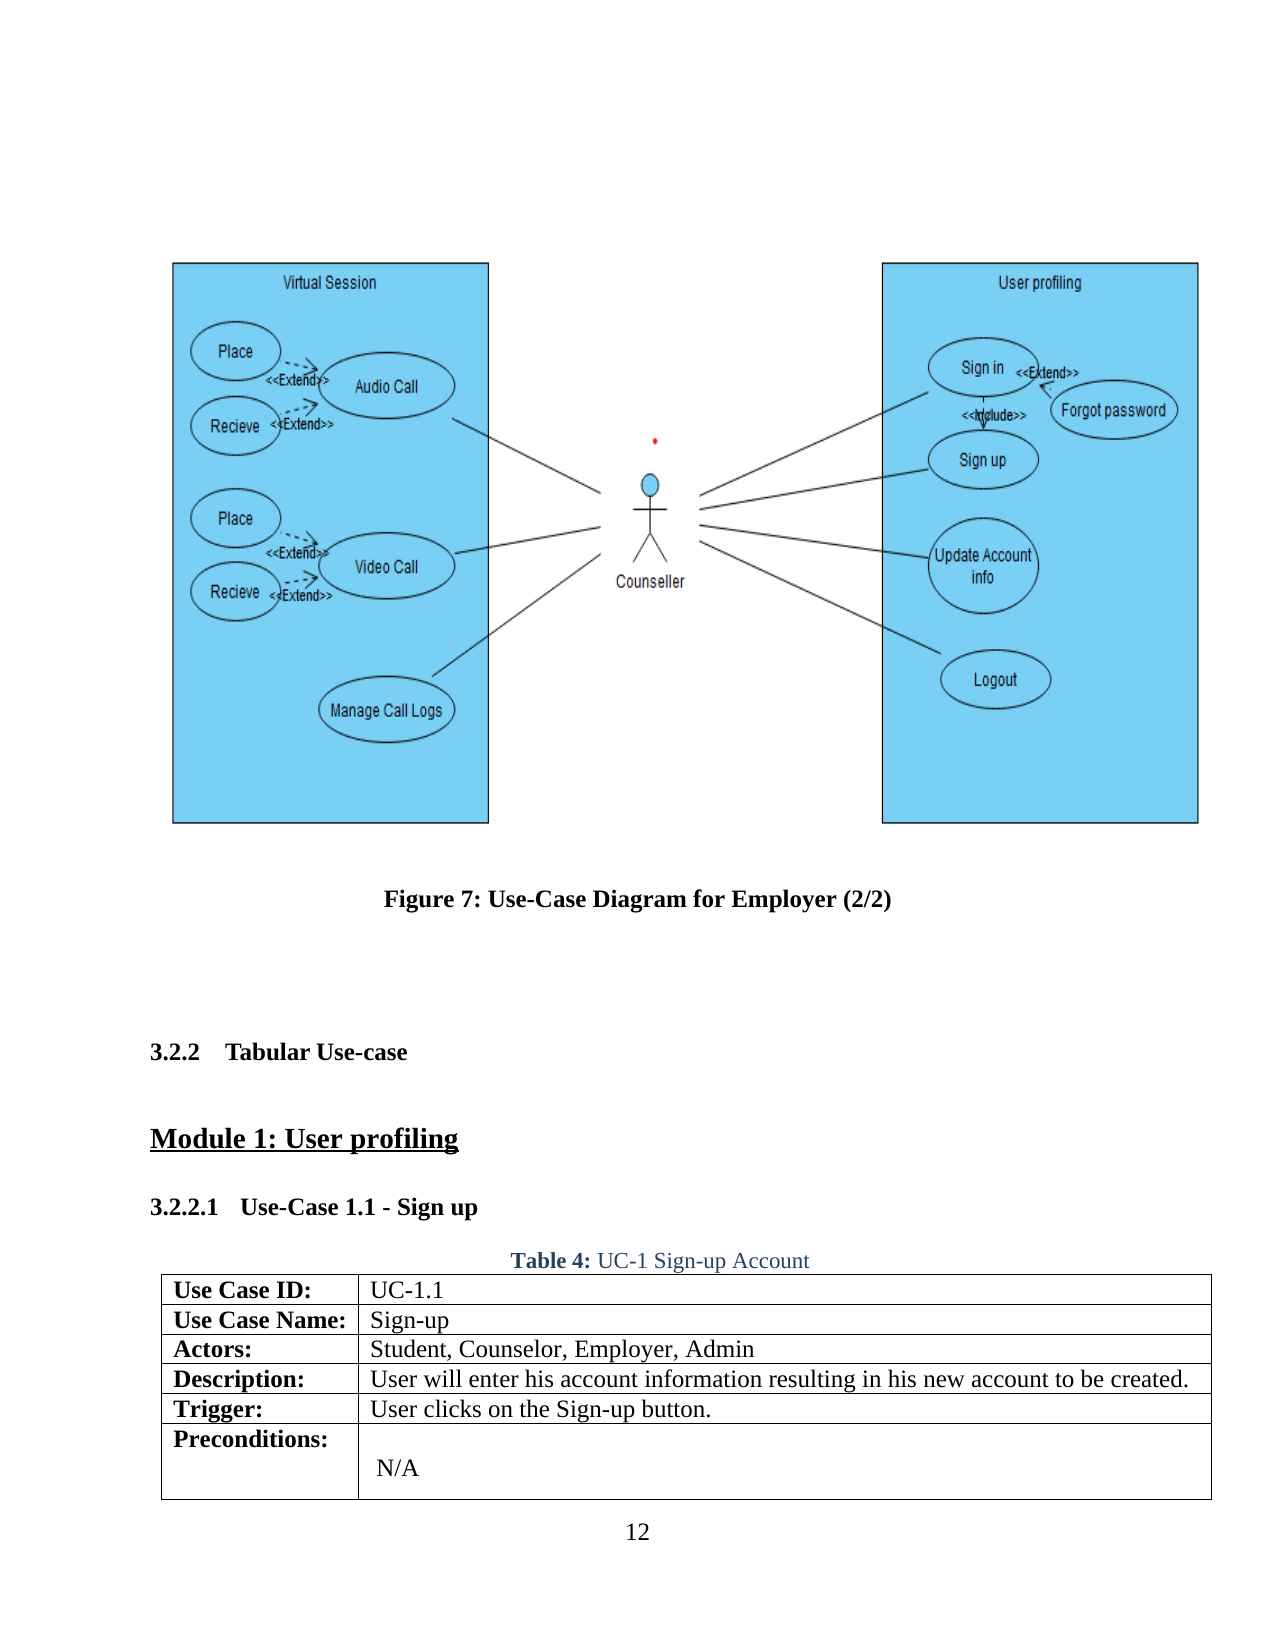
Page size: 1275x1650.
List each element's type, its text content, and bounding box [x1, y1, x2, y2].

table_cell Student, Counselor, Employer, Admin [359, 1335, 1211, 1363]
subtitle Use-Case 1.1 - Sign up [150, 1192, 1125, 1221]
text Figure 7: Use-Case Diagram for Employer (2/2) [150, 884, 1125, 913]
subtitle Tabular Use-case [150, 1037, 1125, 1065]
table_header Use Case ID: [162, 1275, 358, 1304]
table_cell Preconditions: [162, 1424, 358, 1499]
table_cell User clicks on the Sign-up button. [359, 1394, 1211, 1423]
table_cell Trigger: [162, 1394, 358, 1423]
text Module 1: User profiling [150, 1121, 1125, 1154]
table_cell Actors: [162, 1335, 358, 1363]
table_cell N/A [359, 1424, 1211, 1499]
text Table 4: UC-1 Sign-up Account [195, 1248, 1125, 1274]
table_header UC-1.1 [359, 1275, 1211, 1304]
table_cell Use Case Name: [162, 1305, 358, 1333]
table_cell Description: [162, 1364, 358, 1393]
picture [150, 207, 1221, 884]
table_cell Sign-up [359, 1305, 1211, 1333]
table_cell User will enter his account information resulting in his new account to be created. [359, 1364, 1211, 1393]
